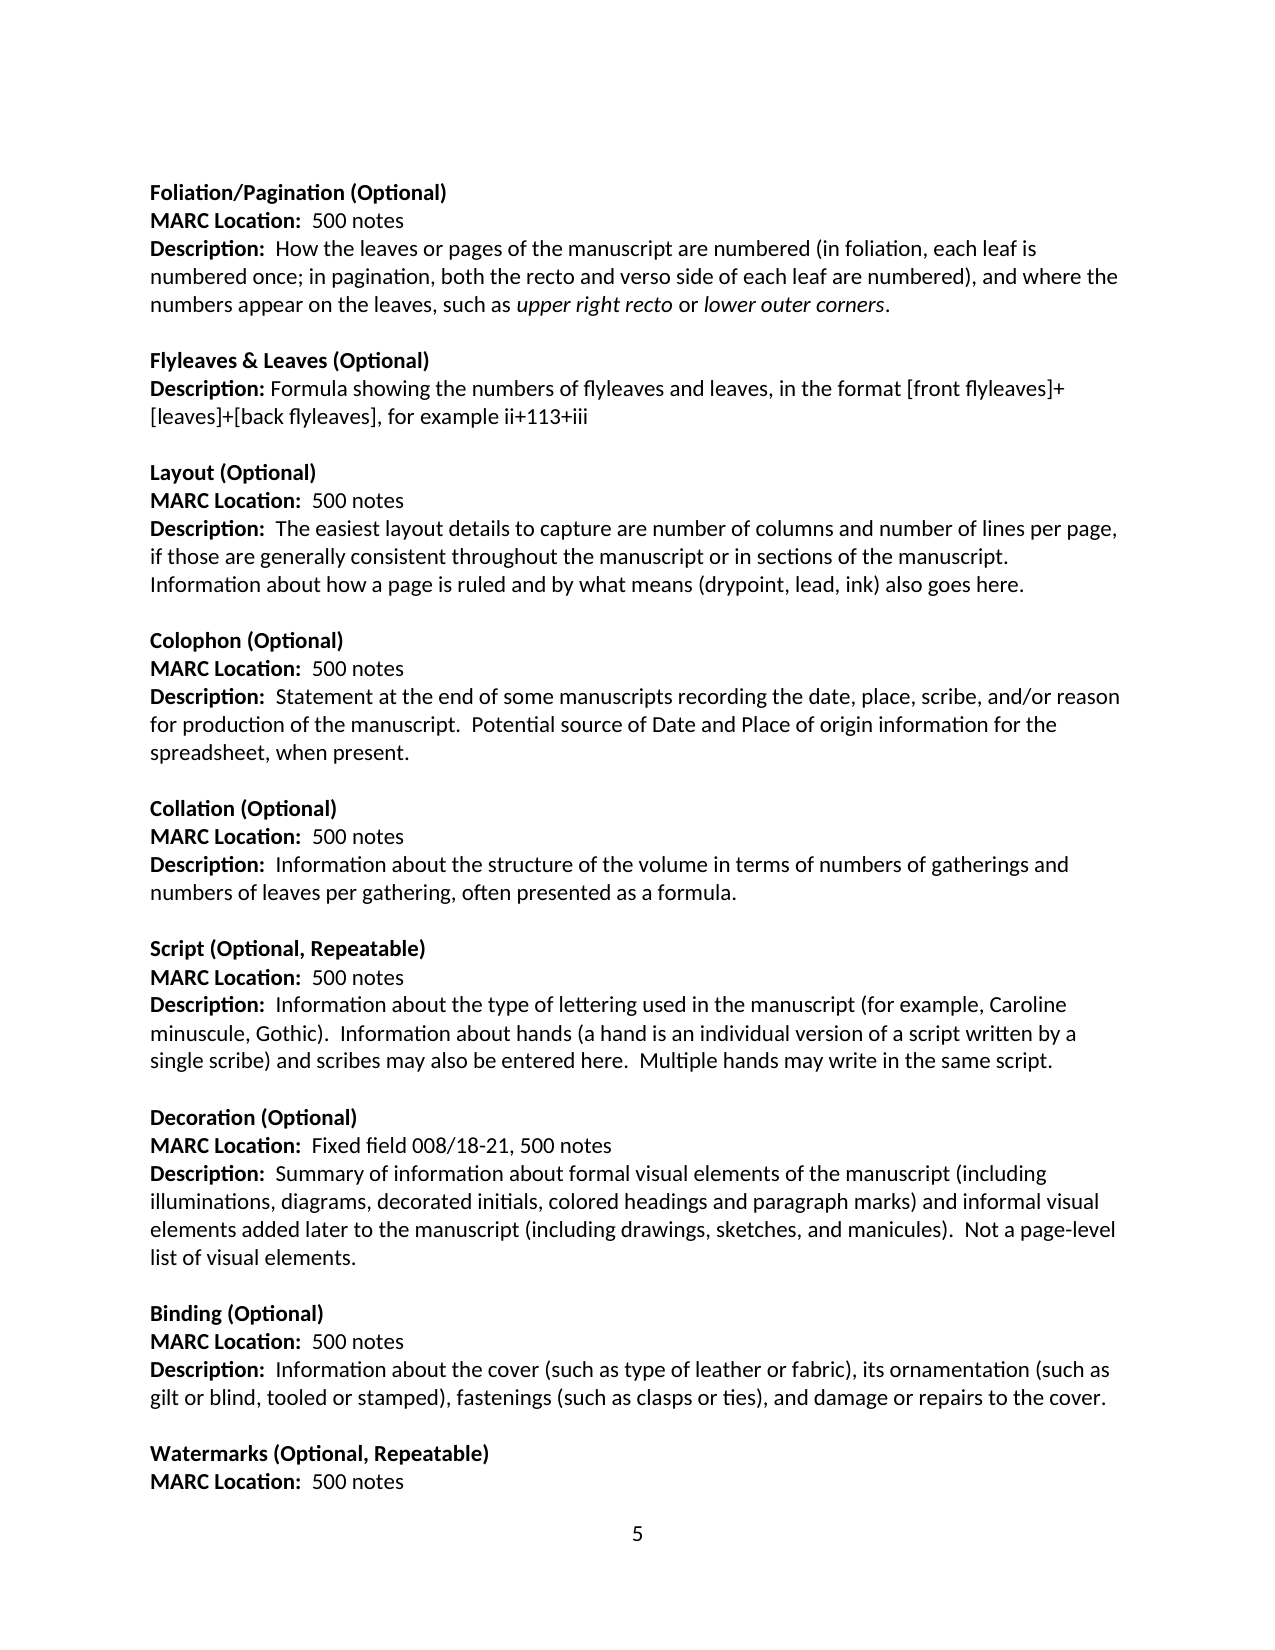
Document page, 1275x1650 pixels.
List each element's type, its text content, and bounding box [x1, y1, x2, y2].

text Description: Statement at the end of some manuscripts recording the date, place, scribe, and/or reason for production of the manuscript. Potential source of Date and Place of origin information for the spreadsheet, when present. [150, 682, 1125, 766]
text Description: Summary of information about formal visual elements of the manuscript (including illuminations, diagrams, decorated initials, colored headings and paragraph marks) and informal visual elements added later to the manuscript (including drawings, sketches, and manicules). Not a page-level list of visual elements. [150, 1159, 1125, 1271]
text MARC Location: 500 notes [150, 654, 1125, 682]
text Description: The easiest layout details to capture are number of columns and number of lines per page, if those are generally consistent throughout the manuscript or in sections of the manuscript. Information about how a page is ruled and by what means (drypoint, lead, ink) also goes here. [150, 514, 1125, 598]
text MARC Location: 500 notes [150, 486, 1125, 514]
text MARC Location: 500 notes [150, 1327, 1125, 1355]
text MARC Location: 500 notes [150, 822, 1125, 851]
text Description: Information about the type of lettering used in the manuscript (for example, Caroline minuscule, Gothic). Information about hands (a hand is an individual version of a script written by a single scribe) and scribes may also be entered here. Multiple hands may write in the same script. [150, 991, 1125, 1075]
text Description: Information about the cover (such as type of leather or fabric), its ornamentation (such as gilt or blind, tooled or stamped), fastenings (such as clasps or ties), and damage or repairs to the cover. [150, 1355, 1125, 1411]
text Description: Information about the structure of the volume in terms of numbers of gatherings and numbers of leaves per gathering, often presented as a formula. [150, 851, 1125, 907]
text Layout (Optional) [150, 458, 1125, 486]
text Foliation/Pagination (Optional) [150, 178, 1125, 206]
text Flyleaves & Leaves (Optional) [150, 346, 1125, 374]
text Colophon (Optional) [150, 626, 1125, 654]
text Description: How the leaves or pages of the manuscript are numbered (in foliation, each leaf is numbered once; in pagination, both the recto and verso side of each leaf are numbered), and where the numbers appear on the leaves, such as upper right recto or lower outer corners. [150, 234, 1125, 318]
text Collation (Optional) [150, 794, 1125, 822]
text MARC Location: 500 notes [150, 206, 1125, 234]
text Binding (Optional) [150, 1299, 1125, 1327]
text MARC Location: 500 notes [150, 1467, 1125, 1495]
text MARC Location: 500 notes [150, 963, 1125, 991]
text Description: Formula showing the numbers of flyleaves and leaves, in the format [front flyleaves]+[leaves]+[back flyleaves], for example ii+113+iii [150, 374, 1125, 430]
text Script (Optional, Repeatable) [150, 934, 1125, 963]
text MARC Location: Fixed field 008/18-21, 500 notes [150, 1131, 1125, 1159]
text Watermarks (Optional, Repeatable) [150, 1439, 1125, 1467]
text Decoration (Optional) [150, 1103, 1125, 1131]
